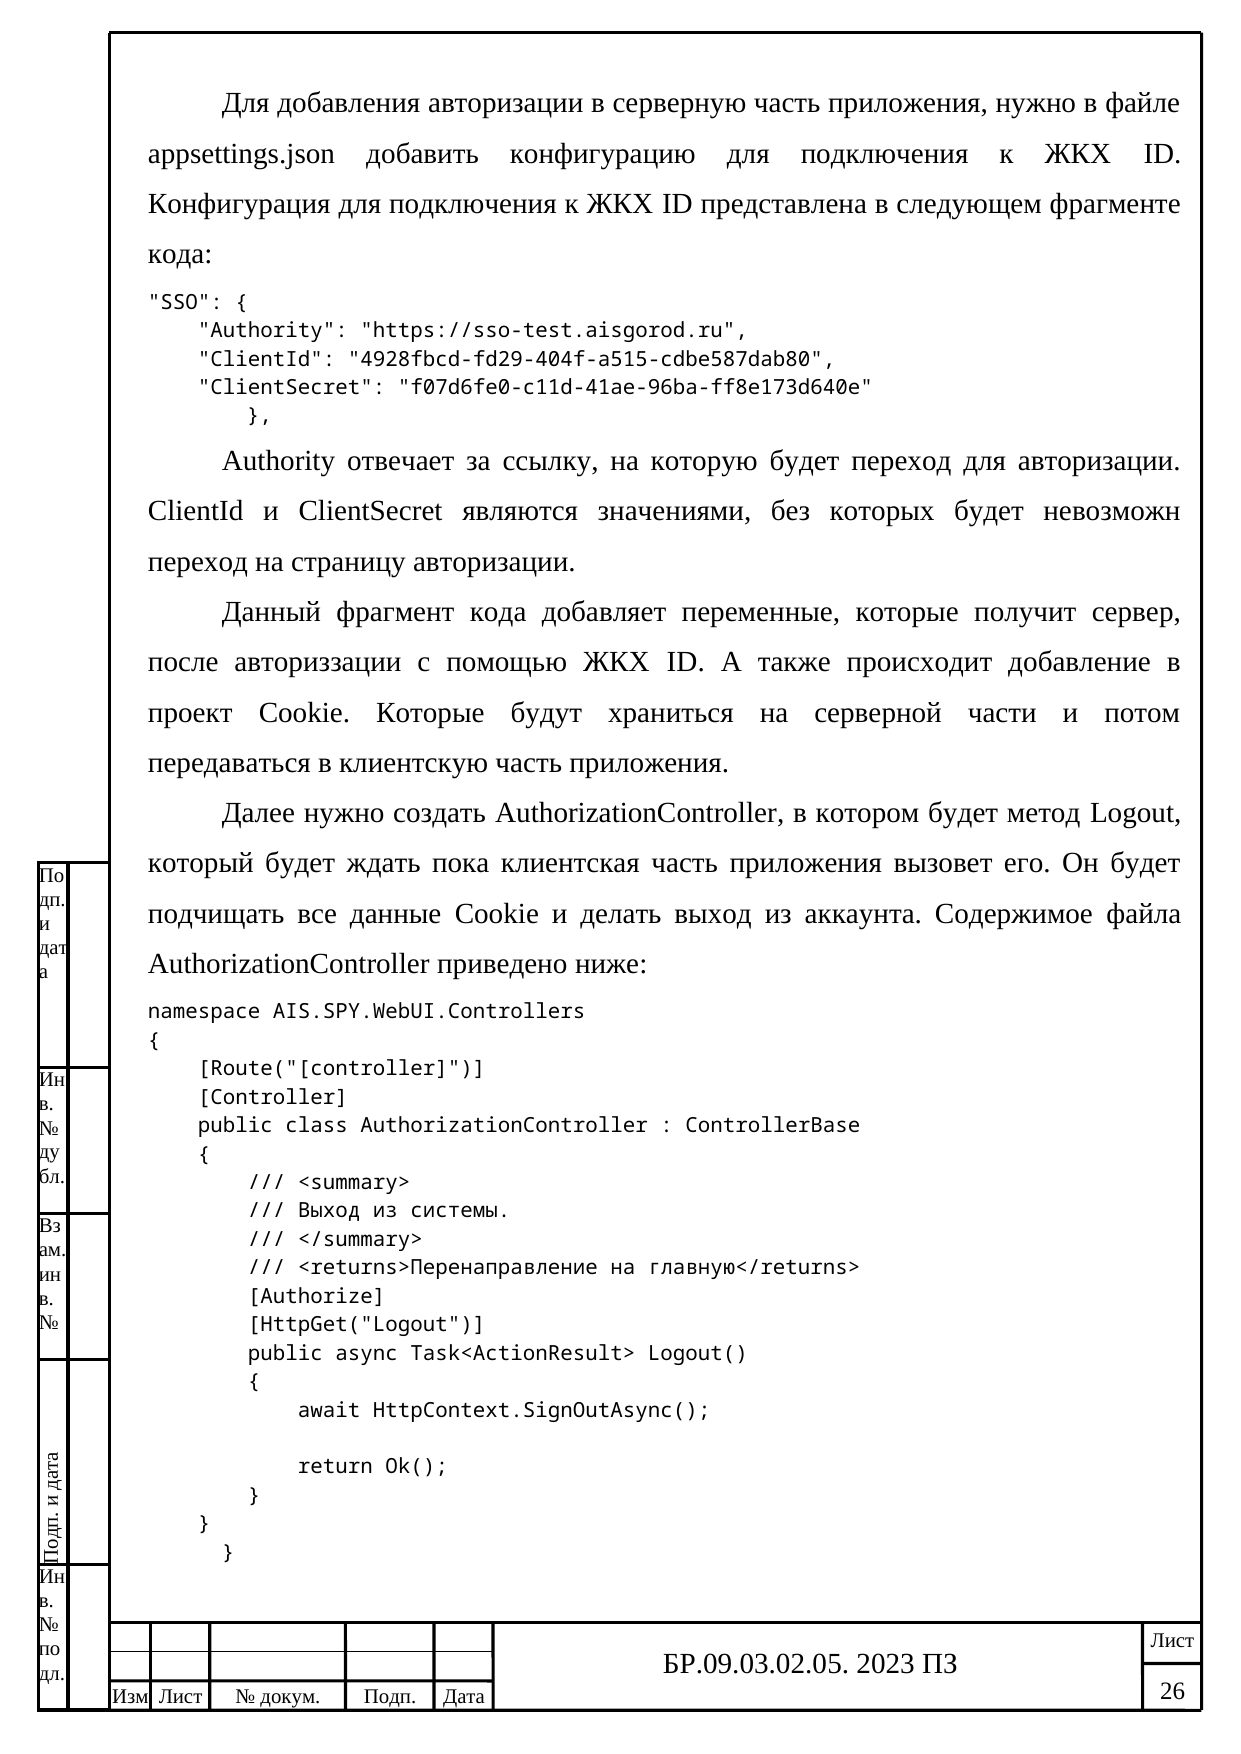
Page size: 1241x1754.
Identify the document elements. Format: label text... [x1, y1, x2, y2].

text } [148, 1508, 1181, 1537]
text "Authority": "https://sso-test.aisgorod.ru", [148, 315, 1181, 344]
text await HttpContext.SignOutAsync(); [148, 1395, 1181, 1423]
text /// </summary> [148, 1224, 1181, 1252]
text [Authorize] [148, 1281, 1181, 1309]
text public class AuthorizationController : ControllerBase [148, 1110, 1181, 1139]
text "ClientSecret": "f07d6fe0-c11d-41ae-96ba-ff8e173d640e" [148, 372, 1181, 401]
text /// <summary> [148, 1167, 1181, 1196]
text namespace AIS.SPY.WebUI.Controllers [148, 997, 1181, 1025]
text } [148, 1537, 1181, 1565]
text Далее нужно создать AuthorizationController, в котором будет метод Logout, который будет ждать пока клиентская часть приложения вызовет его. Он будет подчищать все данные Cookie и делать выход из аккаунта. Содержимое файла AuthorizationController приведено ниже: [148, 795, 1181, 980]
text "ClientId": "4928fbcd-fd29-404f-a515-cdbe587dab80", [148, 344, 1181, 372]
text { [148, 1025, 1181, 1053]
text { [148, 1366, 1181, 1395]
text "SSO": { [148, 287, 1181, 315]
text Authority отвечает за ссылку, на которую будет переход для авторизации. ClientId и ClientSecret являются значениями, без которых будет невозможн переход на страницу авторизации. [148, 443, 1181, 577]
text /// <returns>Перенаправление на главную</returns> [148, 1252, 1181, 1281]
text /// Выход из системы. [148, 1196, 1181, 1224]
text [HttpGet("Logout")] [148, 1309, 1181, 1338]
text return Ok(); [148, 1452, 1181, 1480]
text { [148, 1139, 1181, 1167]
text Для добавления авторизации в серверную часть приложения, нужно в файле appsettings.json добавить конфигурацию для подключения к ЖКХ ID. Конфигурация для подключения к ЖКХ ID представлена в следующем фрагменте кода: [148, 86, 1181, 270]
text [Route("[controller]")] [148, 1053, 1181, 1082]
text [Controller] [148, 1082, 1181, 1110]
text }, [148, 401, 1181, 429]
text Данный фрагмент кода добавляет переменные, которые получит сервер, после авториззации с помощью ЖКХ ID. А также происходит добавление в проект Cookie. Которые будут храниться на серверной части и потом передаваться в клиентскую часть приложения. [148, 594, 1181, 778]
text } [148, 1480, 1181, 1508]
text public async Task<ActionResult> Logout() [148, 1338, 1181, 1366]
